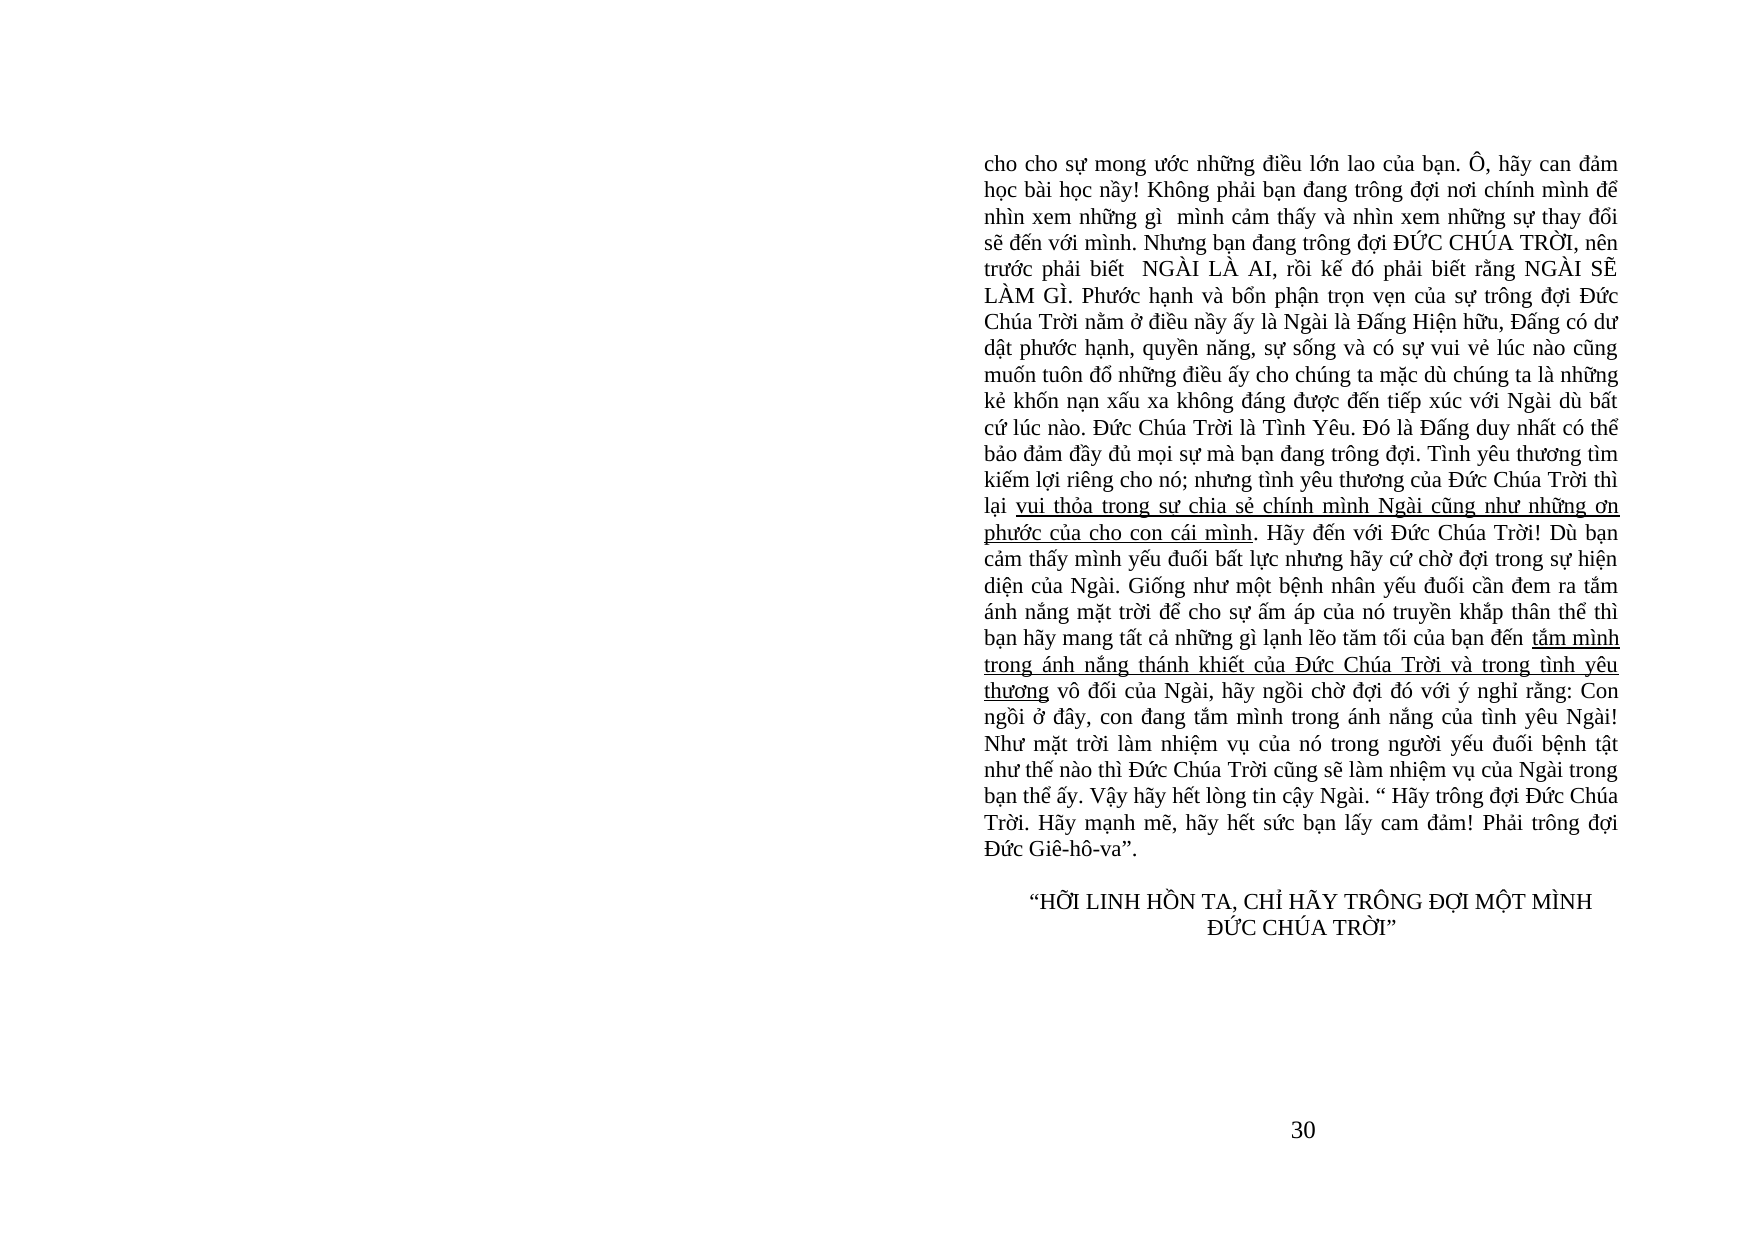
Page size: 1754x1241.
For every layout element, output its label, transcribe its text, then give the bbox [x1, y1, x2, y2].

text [984, 150, 1619, 674]
text “HỠI LINH HỒN TA, CHỈ HÃY TRÔNG ĐỢI MỘT MÌNH ĐỨC CHÚA TRỜI” [984, 888, 1619, 941]
